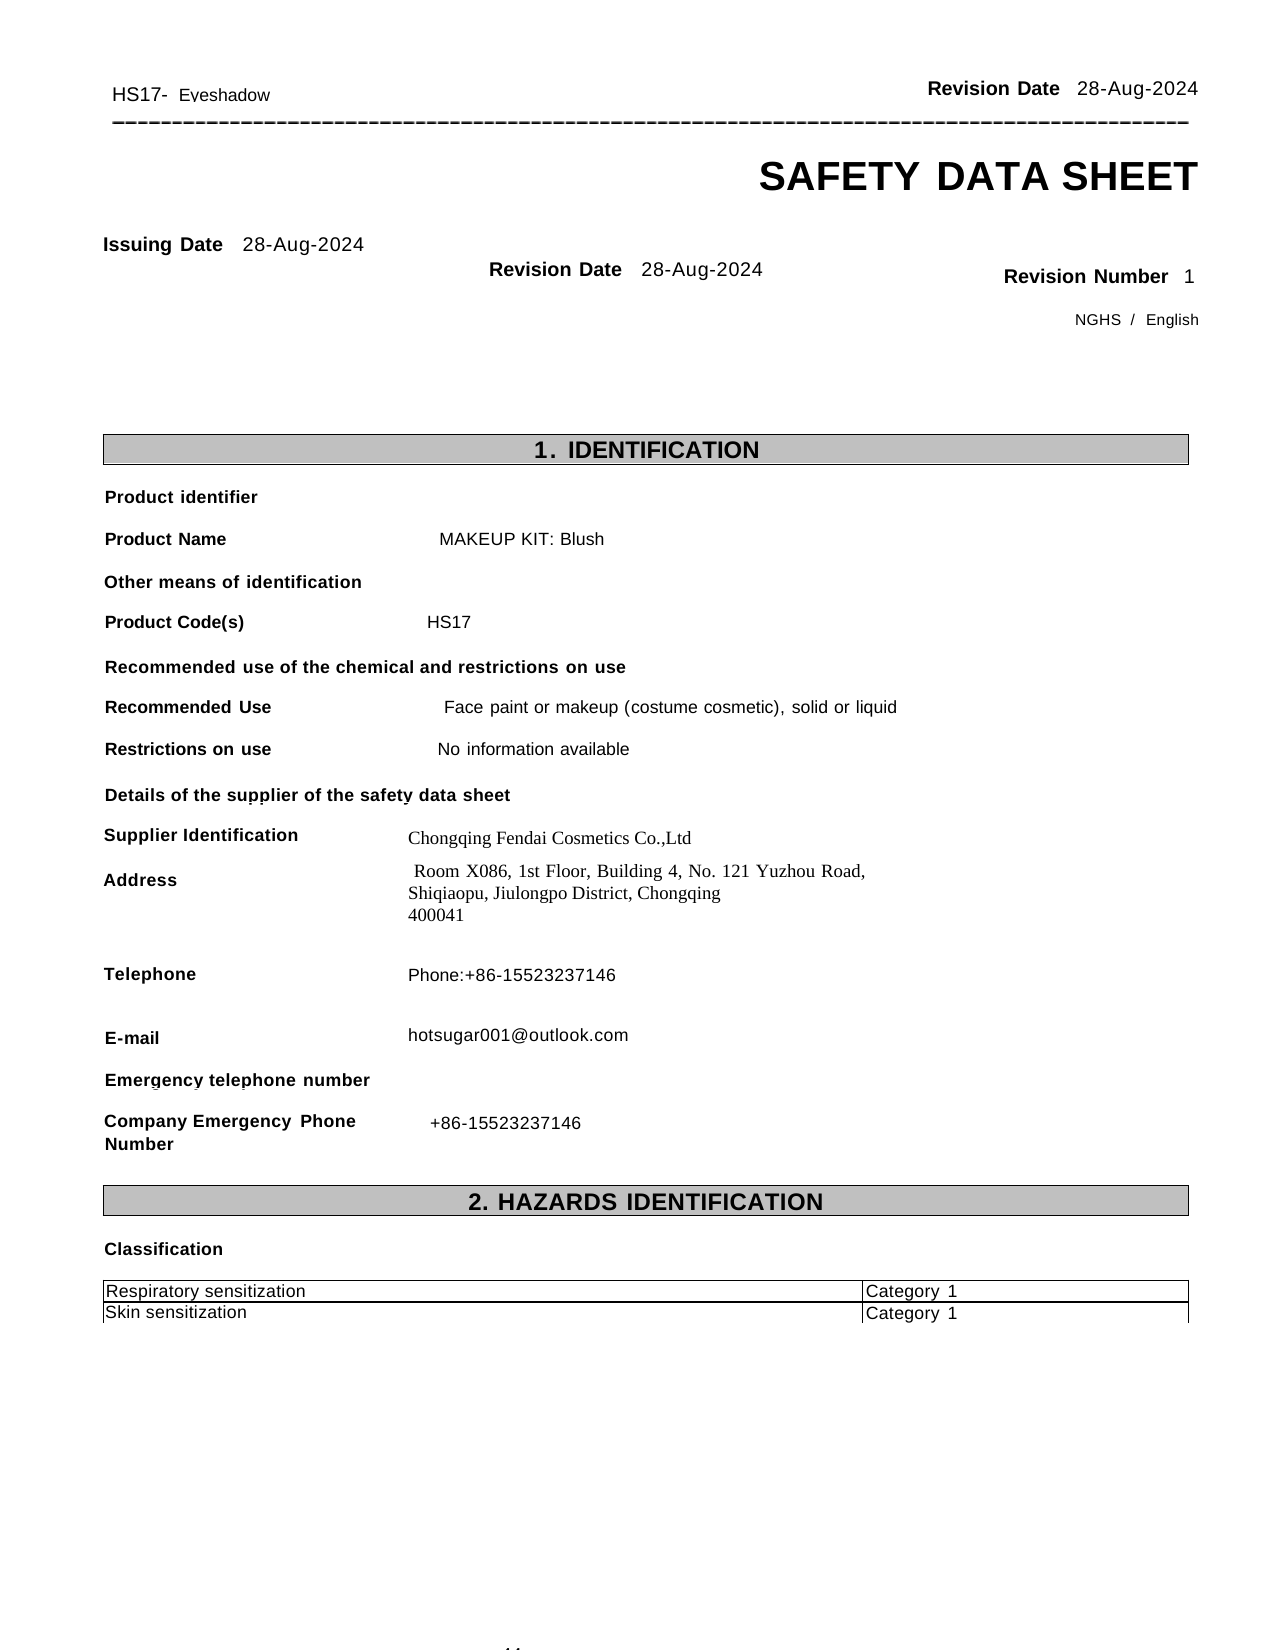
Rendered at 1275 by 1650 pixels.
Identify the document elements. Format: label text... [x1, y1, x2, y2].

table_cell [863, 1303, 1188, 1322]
text Recommended Use Face paint or makeup (costume cosmetic), solid or liquid [104, 699, 1199, 720]
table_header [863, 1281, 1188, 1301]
text Product Code(s) HS17 [104, 614, 1199, 635]
text Recommended use of the chemical and restrictions on use [104, 657, 1199, 677]
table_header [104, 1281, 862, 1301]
text Restrictions on use No information available [104, 741, 1199, 784]
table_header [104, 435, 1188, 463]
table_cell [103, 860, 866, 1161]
text Product identifier [104, 486, 1199, 507]
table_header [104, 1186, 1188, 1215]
text Classification [104, 1241, 1199, 1259]
text Details of the supplier of the safety data sheet [104, 784, 1199, 805]
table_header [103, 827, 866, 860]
text Other means of identification [104, 572, 1199, 592]
text Revision Number 1 [1004, 271, 1199, 312]
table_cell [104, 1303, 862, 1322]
text Product Name MAKEUP KIT: Blush [104, 529, 1199, 550]
text NGHS / English [1004, 312, 1199, 331]
text SAFETY DATA SHEET [103, 160, 1198, 199]
